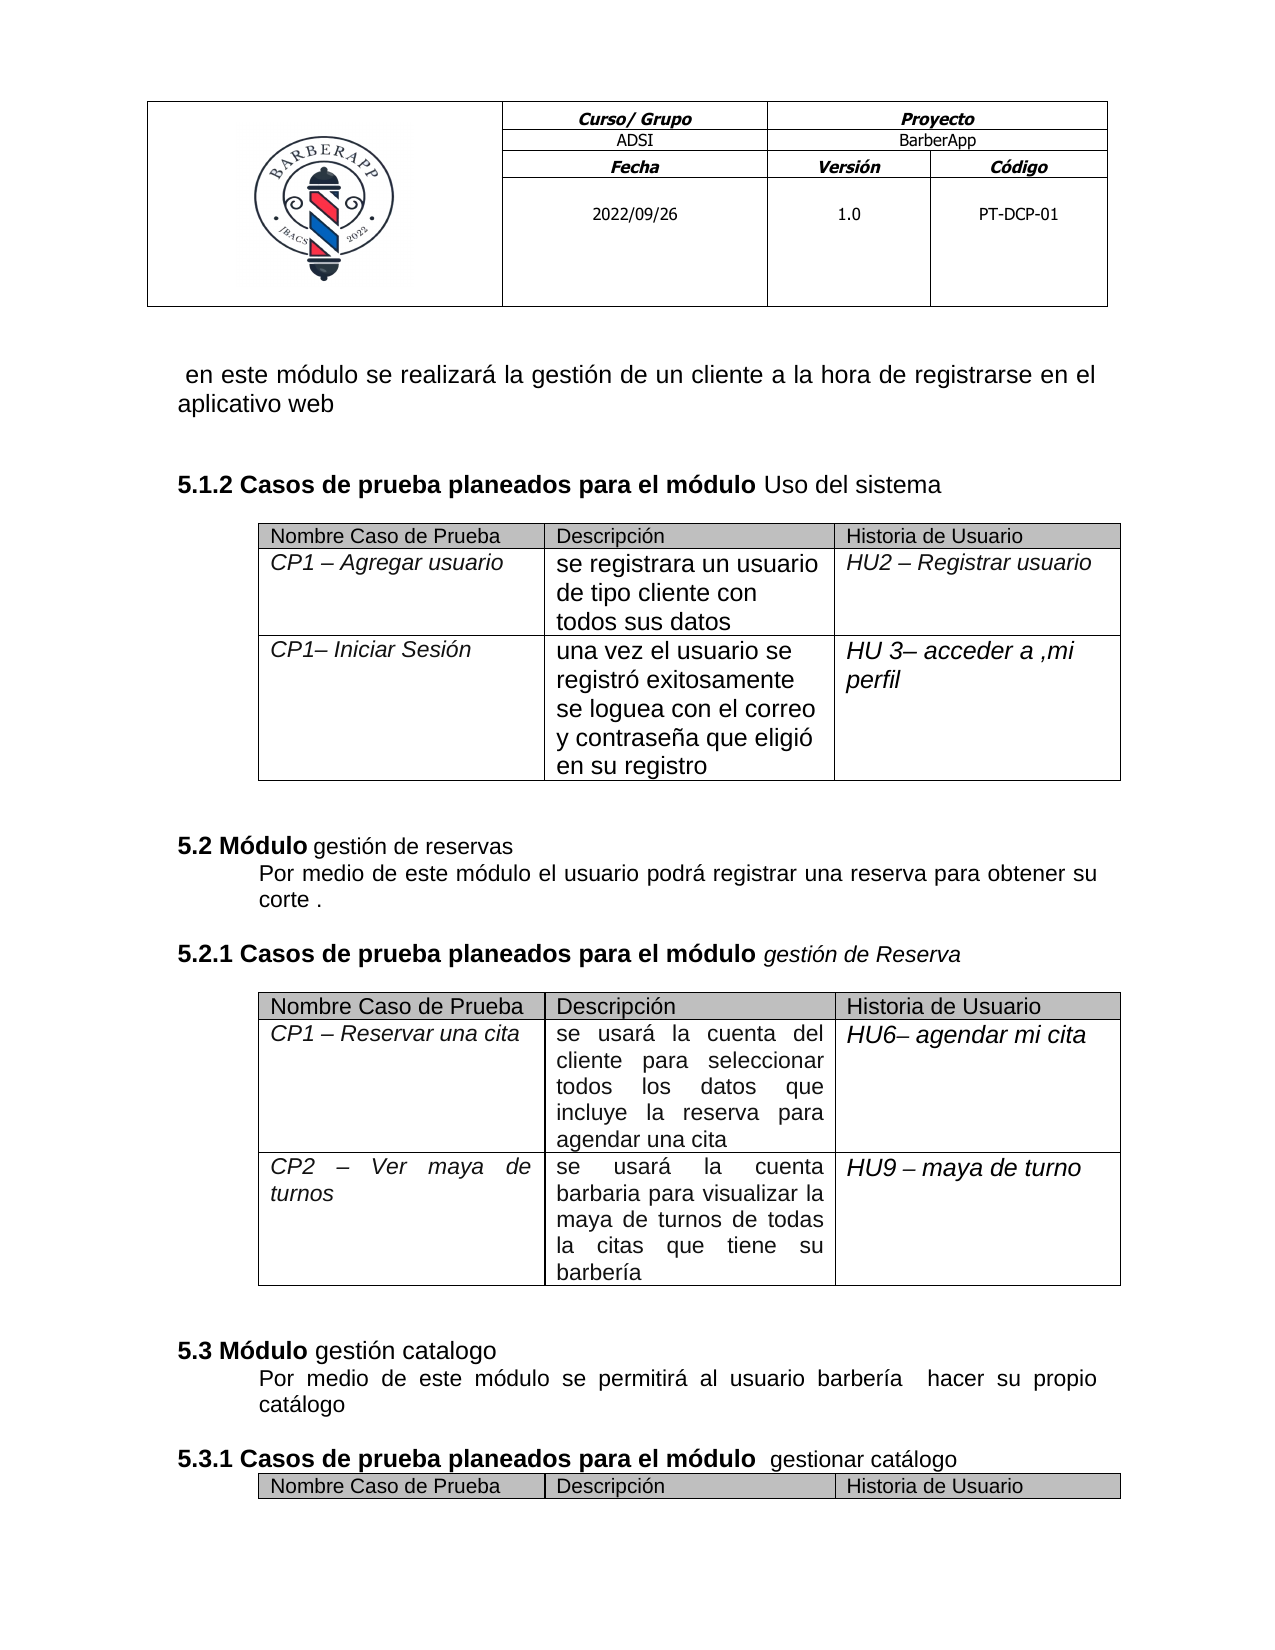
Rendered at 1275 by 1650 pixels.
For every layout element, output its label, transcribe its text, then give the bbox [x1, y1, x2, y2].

table_header Nombre Caso de Prueba [259, 524, 544, 548]
table_cell CP1 – Reservar una cita [259, 1020, 544, 1152]
table_cell HU 3– acceder a ,mi perfil [835, 636, 1120, 780]
text Por medio de este módulo se permitirá al usuario barbería hacer su propio catálogo [258, 1365, 1098, 1418]
table_cell se usará la cuenta del cliente para seleccionar todos los datos que incluye la reserva para agendar una cita [546, 1020, 835, 1152]
table_header Descripción [546, 993, 835, 1019]
table_cell HU6– agendar mi cita [836, 1020, 1120, 1152]
text Por medio de este módulo el usuario podrá registrar una reserva para obtener su corte . [258, 860, 1098, 913]
table_cell CP1 – Agregar usuario [259, 549, 544, 635]
table_header Historia de Usuario [835, 524, 1120, 548]
text 5.2 Módulo gestión de reservas [177, 831, 1098, 860]
table_header Historia de Usuario [836, 1474, 1120, 1498]
text en este módulo se realizará la gestión de un cliente a la hora de registrarse en el aplicativo web [177, 360, 1098, 417]
table_cell se registrara un usuario de tipo cliente con todos sus datos [545, 549, 834, 635]
text 5.3.1 Casos de prueba planeados para el módulo gestionar catálogo [177, 1444, 1098, 1473]
text 5.3 Módulo gestión catalogo [177, 1336, 1098, 1365]
table_header Historia de Usuario [836, 993, 1120, 1019]
picture [236, 122, 414, 287]
table_cell HU2 – Registrar usuario [835, 549, 1120, 635]
table_header Descripción [546, 1474, 835, 1498]
table_header Nombre Caso de Prueba [259, 1474, 544, 1498]
table_header Nombre Caso de Prueba [259, 993, 544, 1019]
table_cell HU9 – maya de turno [836, 1153, 1120, 1285]
table_cell CP1– Iniciar Sesión [259, 636, 544, 780]
table_cell una vez el usuario se registró exitosamente se loguea con el correo y contraseña que eligió en su registro [545, 636, 834, 780]
table_header Descripción [545, 524, 834, 548]
table_cell CP2 – Ver maya de turnos [259, 1153, 544, 1285]
text 5.2.1 Casos de prueba planeados para el módulo gestión de Reserva [177, 939, 1098, 968]
text 5.1.2 Casos de prueba planeados para el módulo Uso del sistema [177, 470, 1098, 499]
table_cell se usará la cuenta barbaria para visualizar la maya de turnos de todas la citas que tiene su barbería [546, 1153, 835, 1285]
